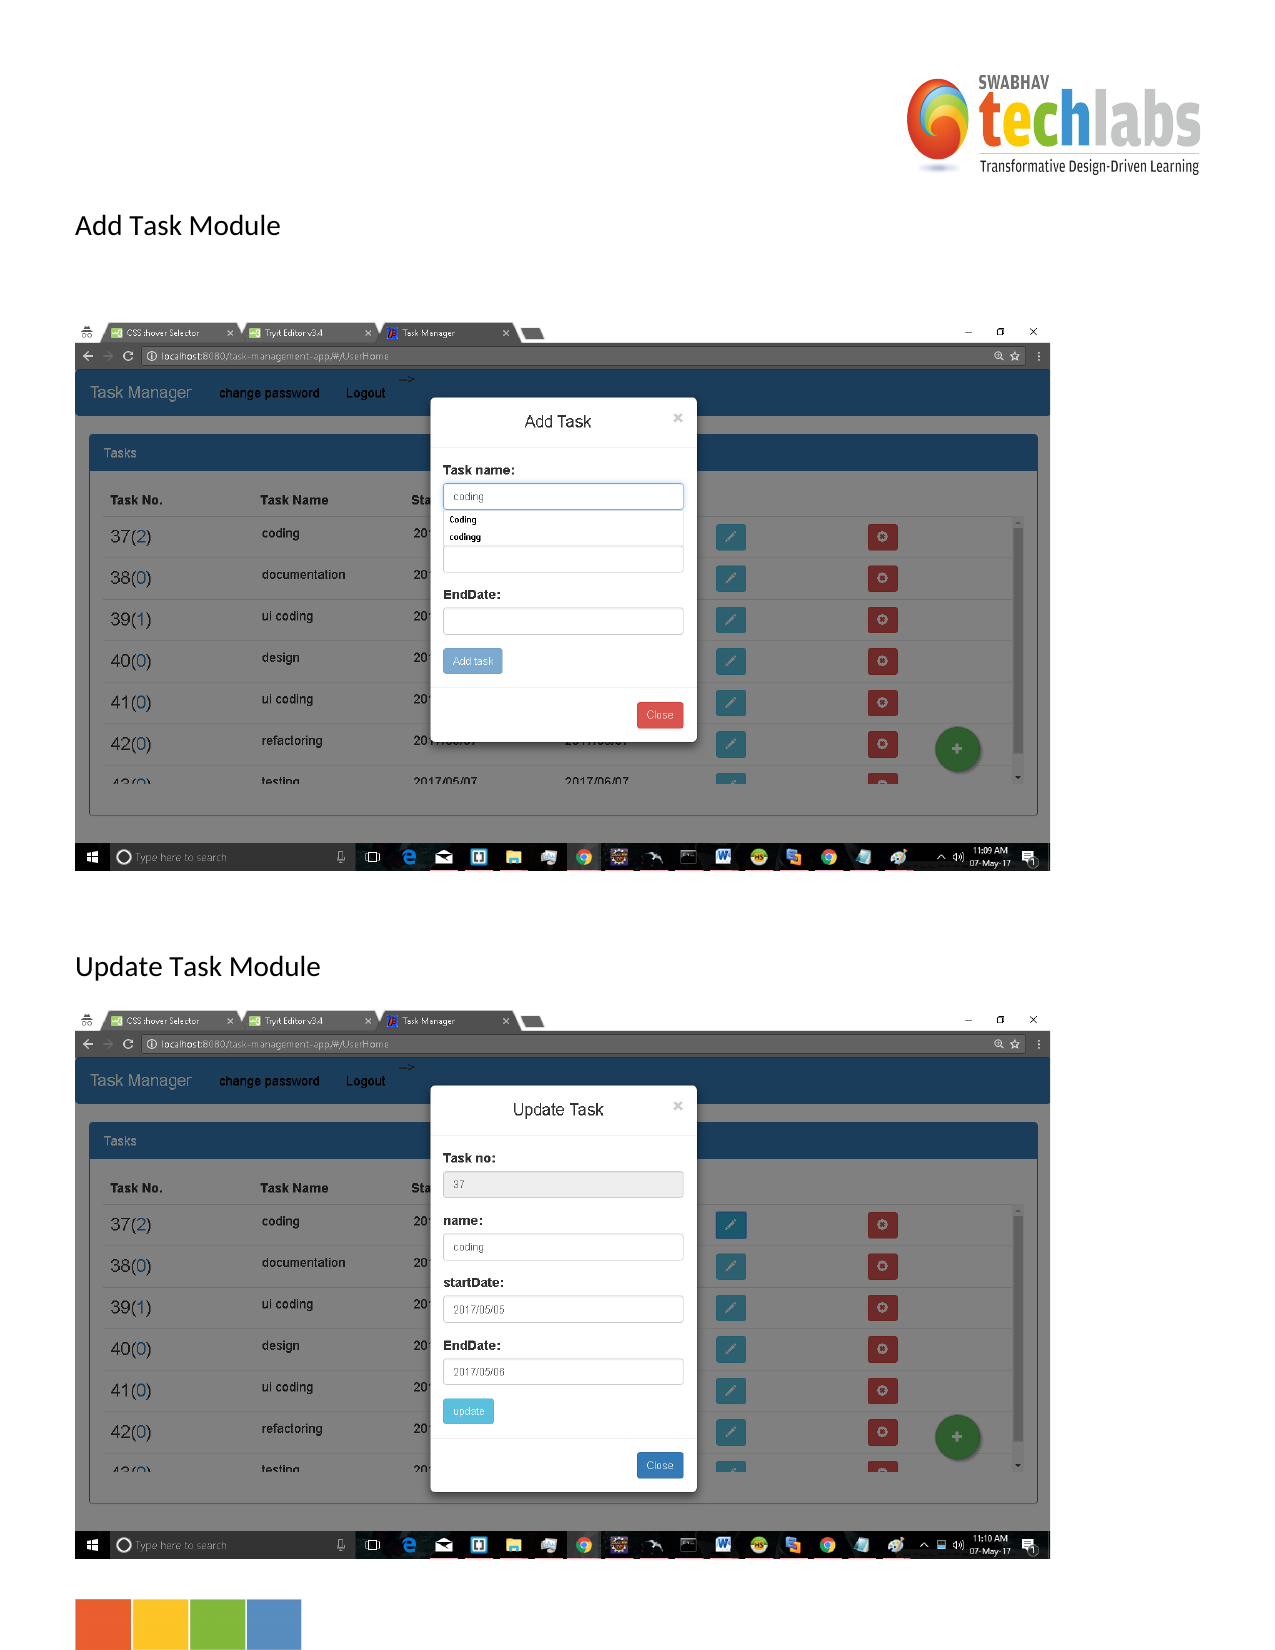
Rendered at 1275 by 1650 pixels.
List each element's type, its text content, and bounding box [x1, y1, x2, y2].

picture [75, 1599, 302, 1650]
picture [75, 322, 1050, 871]
text Add Task Module [75, 207, 1200, 243]
picture [898, 75, 1200, 180]
text Update Task Module [75, 948, 1200, 984]
picture [75, 1010, 1050, 1559]
